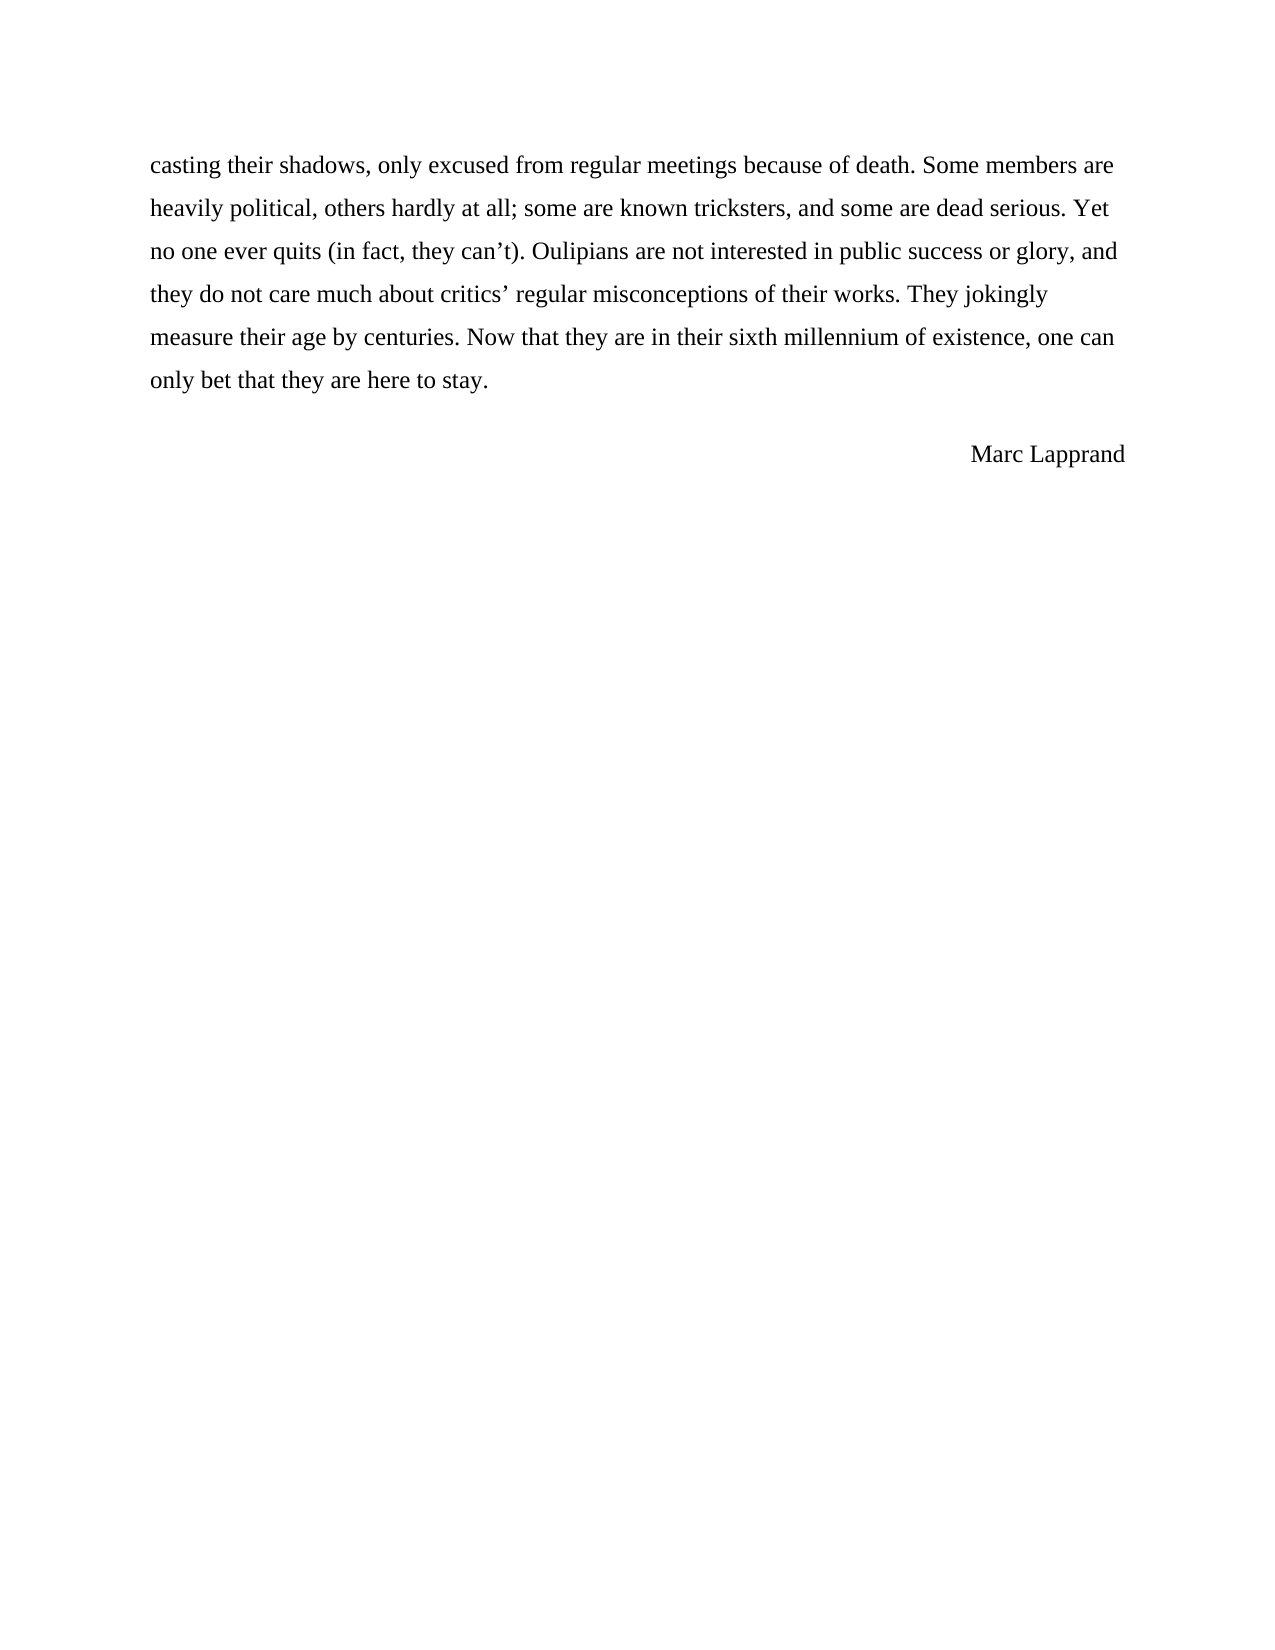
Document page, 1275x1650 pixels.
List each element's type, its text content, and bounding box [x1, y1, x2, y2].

text Marc Lapprand [150, 439, 1125, 468]
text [150, 150, 1125, 394]
